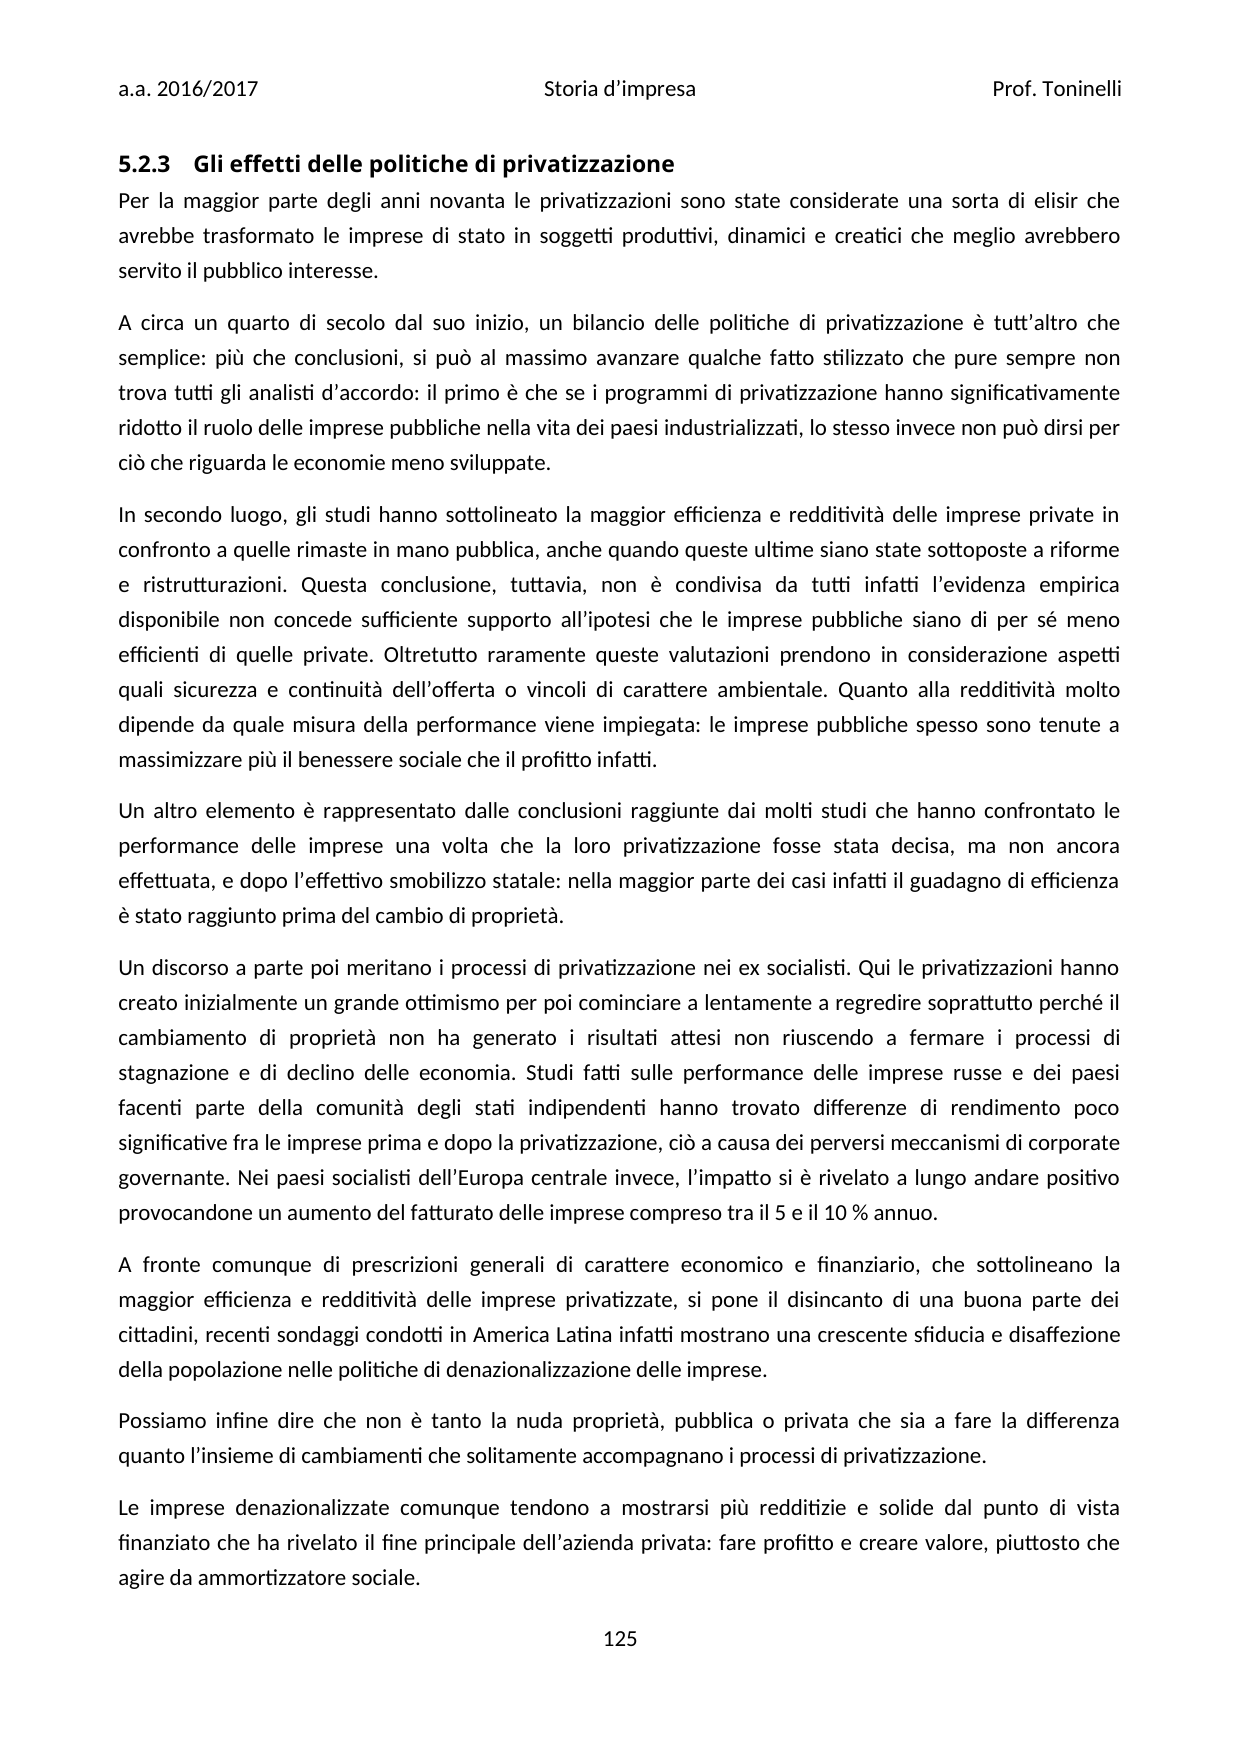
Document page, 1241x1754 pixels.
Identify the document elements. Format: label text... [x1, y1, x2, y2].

text Possiamo infine dire che non è tanto la nuda proprietà, pubblica o privata che sia a fare la differenza quanto l’insieme di cambiamenti che solitamente accompagnano i processi di privatizzazione. [118, 1407, 1122, 1470]
subtitle Gli effetti delle politiche di privatizzazione [118, 148, 1122, 179]
text Un discorso a parte poi meritano i processi di privatizzazione nei ex socialisti. Qui le privatizzazioni hanno creato inizialmente un grande ottimismo per poi cominciare a lentamente a regredire soprattutto perché il cambiamento di proprietà non ha generato i risultati attesi non riuscendo a fermare i processi di stagnazione e di declino delle economia. Studi fatti sulle performance delle imprese russe e dei paesi facenti parte della comunità degli stati indipendenti hanno trovato differenze di rendimento poco significative fra le imprese prima e dopo la privatizzazione, ciò a causa dei perversi meccanismi di corporate governante. Nei paesi socialisti dell’Europa centrale invece, l’impatto si è rivelato a lungo andare positivo provocandone un aumento del fatturato delle imprese compreso tra il 5 e il 10 % annuo. [118, 953, 1122, 1226]
text Le imprese denazionalizzate comunque tendono a mostrarsi più redditizie e solide dal punto di vista finanziato che ha rivelato il fine principale dell’azienda privata: fare profitto e creare valore, piuttosto che agire da ammortizzatore sociale. [118, 1493, 1122, 1591]
text In secondo luogo, gli studi hanno sottolineato la maggior efficienza e redditività delle imprese private in confronto a quelle rimaste in mano pubblica, anche quando queste ultime siano state sottoposte a riforme e ristrutturazioni. Questa conclusione, tuttavia, non è condivisa da tutti infatti l’evidenza empirica disponibile non concede sufficiente supporto all’ipotesi che le imprese pubbliche siano di per sé meno efficienti di quelle private. Oltretutto raramente queste valutazioni prendono in considerazione aspetti quali sicurezza e continuità dell’offerta o vincoli di carattere ambientale. Quanto alla redditività molto dipende da quale misura della performance viene impiegata: le imprese pubbliche spesso sono tenute a massimizzare più il benessere sociale che il profitto infatti. [118, 500, 1122, 773]
text Per la maggior parte degli anni novanta le privatizzazioni sono state considerate una sorta di elisir che avrebbe trasformato le imprese di stato in soggetti produttivi, dinamici e creatici che meglio avrebbero servito il pubblico interesse. [118, 187, 1122, 285]
text Un altro elemento è rappresentato dalle conclusioni raggiunte dai molti studi che hanno confrontato le performance delle imprese una volta che la loro privatizzazione fosse stata decisa, ma non ancora effettuata, e dopo l’effettivo smobilizzo statale: nella maggior parte dei casi infatti il guadagno di efficienza è stato raggiunto prima del cambio di proprietà. [118, 797, 1122, 930]
text A fronte comunque di prescrizioni generali di carattere economico e finanziario, che sottolineano la maggior efficienza e redditività delle imprese privatizzate, si pone il disincanto di una buona parte dei cittadini, recenti sondaggi condotti in America Latina infatti mostrano una crescente sfiducia e disaffezione della popolazione nelle politiche di denazionalizzazione delle imprese. [118, 1250, 1122, 1383]
text A circa un quarto di secolo dal suo inizio, un bilancio delle politiche di privatizzazione è tutt’altro che semplice: più che conclusioni, si può al massimo avanzare qualche fatto stilizzato che pure sempre non trova tutti gli analisti d’accordo: il primo è che se i programmi di privatizzazione hanno significativamente ridotto il ruolo delle imprese pubbliche nella vita dei paesi industrializzati, lo stesso invece non può dirsi per ciò che riguarda le economie meno sviluppate. [118, 308, 1122, 476]
